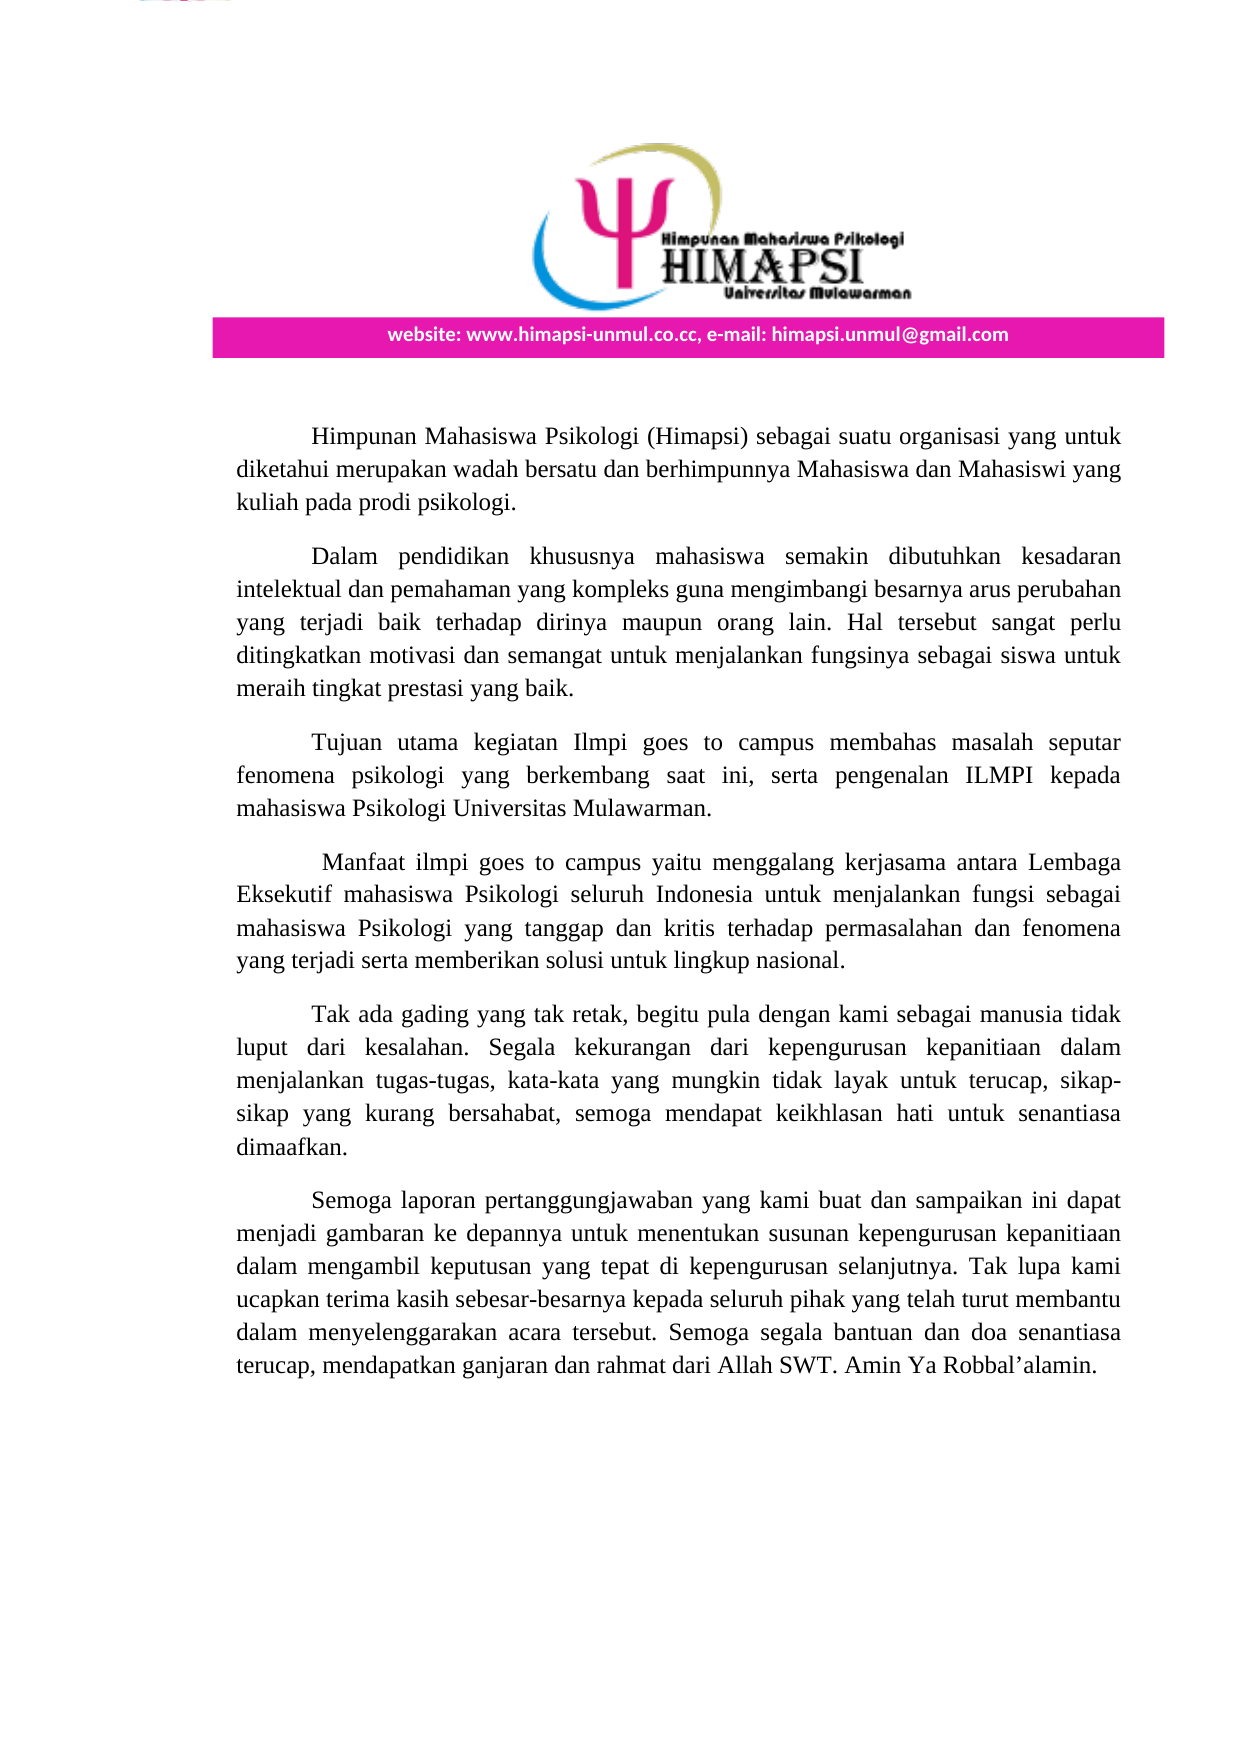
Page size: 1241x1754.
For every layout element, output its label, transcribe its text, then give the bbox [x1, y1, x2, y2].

text Dalam pendidikan khususnya mahasiswa semakin dibutuhkan kesadaran intelektual dan pemahaman yang kompleks guna mengimbangi besarnya arus perubahan yang terjadi baik terhadap dirinya maupun orang lain. Hal tersebut sangat perlu ditingkatkan motivasi dan semangat untuk menjalankan fungsinya sebagai siswa untuk meraih tingkat prestasi yang baik. [236, 541, 1122, 702]
picture [506, 122, 927, 317]
text Manfaat ilmpi goes to campus yaitu menggalang kerjasama antara Lembaga Eksekutif mahasiswa Psikologi seluruh Indonesia untuk menjalankan fungsi sebagai mahasiswa Psikologi yang tanggap dan kritis terhadap permasalahan dan fenomena yang terjadi serta memberikan solusi untuk lingkup nasional. [236, 847, 1122, 974]
text Tak ada gading yang tak retak, begitu pula dengan kami sebagai manusia tidak luput dari kesalahan. Segala kekurangan dari kepengurusan kepanitiaan dalam menjalankan tugas-tugas, kata-kata yang mungkin tidak layak untuk terucap, sikap-sikap yang kurang bersahabat, semoga mendapat keikhlasan hati untuk senantiasa dimaafkan. [236, 999, 1122, 1160]
text Tujuan utama kegiatan Ilmpi goes to campus membahas masalah seputar fenomena psikologi yang berkembang saat ini, serta pengenalan ILMPI kepada mahasiswa Psikologi Universitas Mulawarman. [236, 727, 1122, 821]
text Semoga laporan pertanggungjawaban yang kami buat dan sampaikan ini dapat menjadi gambaran ke depannya untuk menentukan susunan kepengurusan kepanitiaan dalam mengambil keputusan yang tepat di kepengurusan selanjutnya. Tak lupa kami ucapkan terima kasih sebesar-besarnya kepada seluruh pihak yang telah turut membantu dalam menyelenggarakan acara tersebut. Semoga segala bantuan dan doa senantiasa terucap, mendapatkan ganjaran dan rahmat dari Allah SWT. Amin Ya Robbal’alamin. [236, 1185, 1122, 1379]
text Himpunan Mahasiswa Psikologi (Himapsi) sebagai suatu organisasi yang untuk diketahui merupakan wadah bersatu dan berhimpunnya Mahasiswa dan Mahasiswi yang kuliah pada prodi psikologi. [236, 421, 1122, 516]
